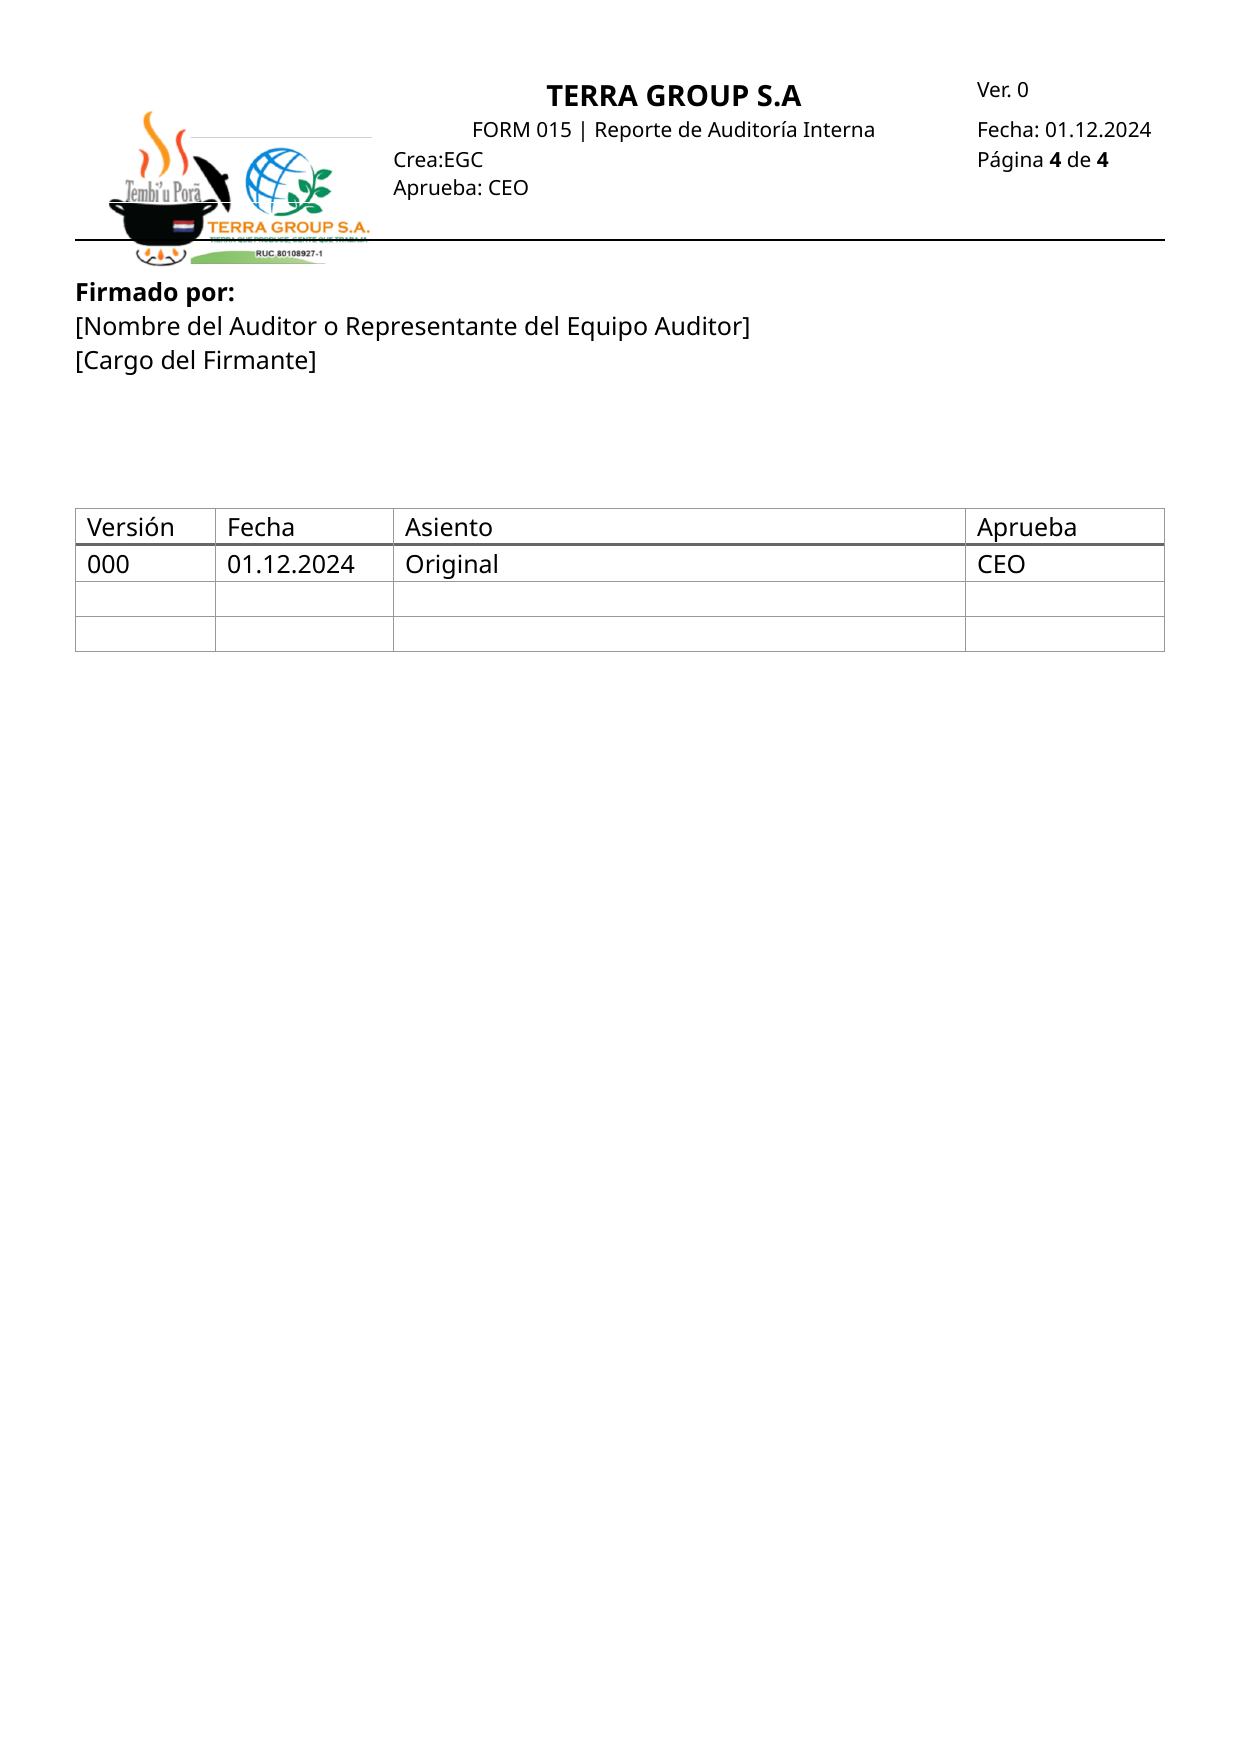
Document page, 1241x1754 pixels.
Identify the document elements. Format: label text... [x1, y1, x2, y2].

table_cell CEO [966, 546, 1164, 581]
text Firmado por: [Nombre del Auditor o Representante del Equipo Auditor] [Cargo del Firmante] [75, 275, 1165, 377]
table_header Fecha [216, 509, 393, 543]
table_cell [966, 617, 1164, 651]
table_header Versión [76, 509, 215, 543]
picture [97, 75, 372, 202]
table_header Asiento [394, 509, 965, 543]
table_cell [394, 582, 965, 616]
table_cell [216, 617, 393, 651]
table_cell [966, 582, 1164, 616]
picture [97, 241, 372, 275]
picture [97, 203, 372, 239]
table_cell [76, 582, 215, 616]
table_cell Original [394, 546, 965, 581]
table_cell 000 [76, 546, 215, 581]
table_cell 01.12.2024 [216, 546, 393, 581]
table_header Aprueba [966, 509, 1164, 543]
table_cell [394, 617, 965, 651]
table_cell [76, 617, 215, 651]
table_cell [216, 582, 393, 616]
